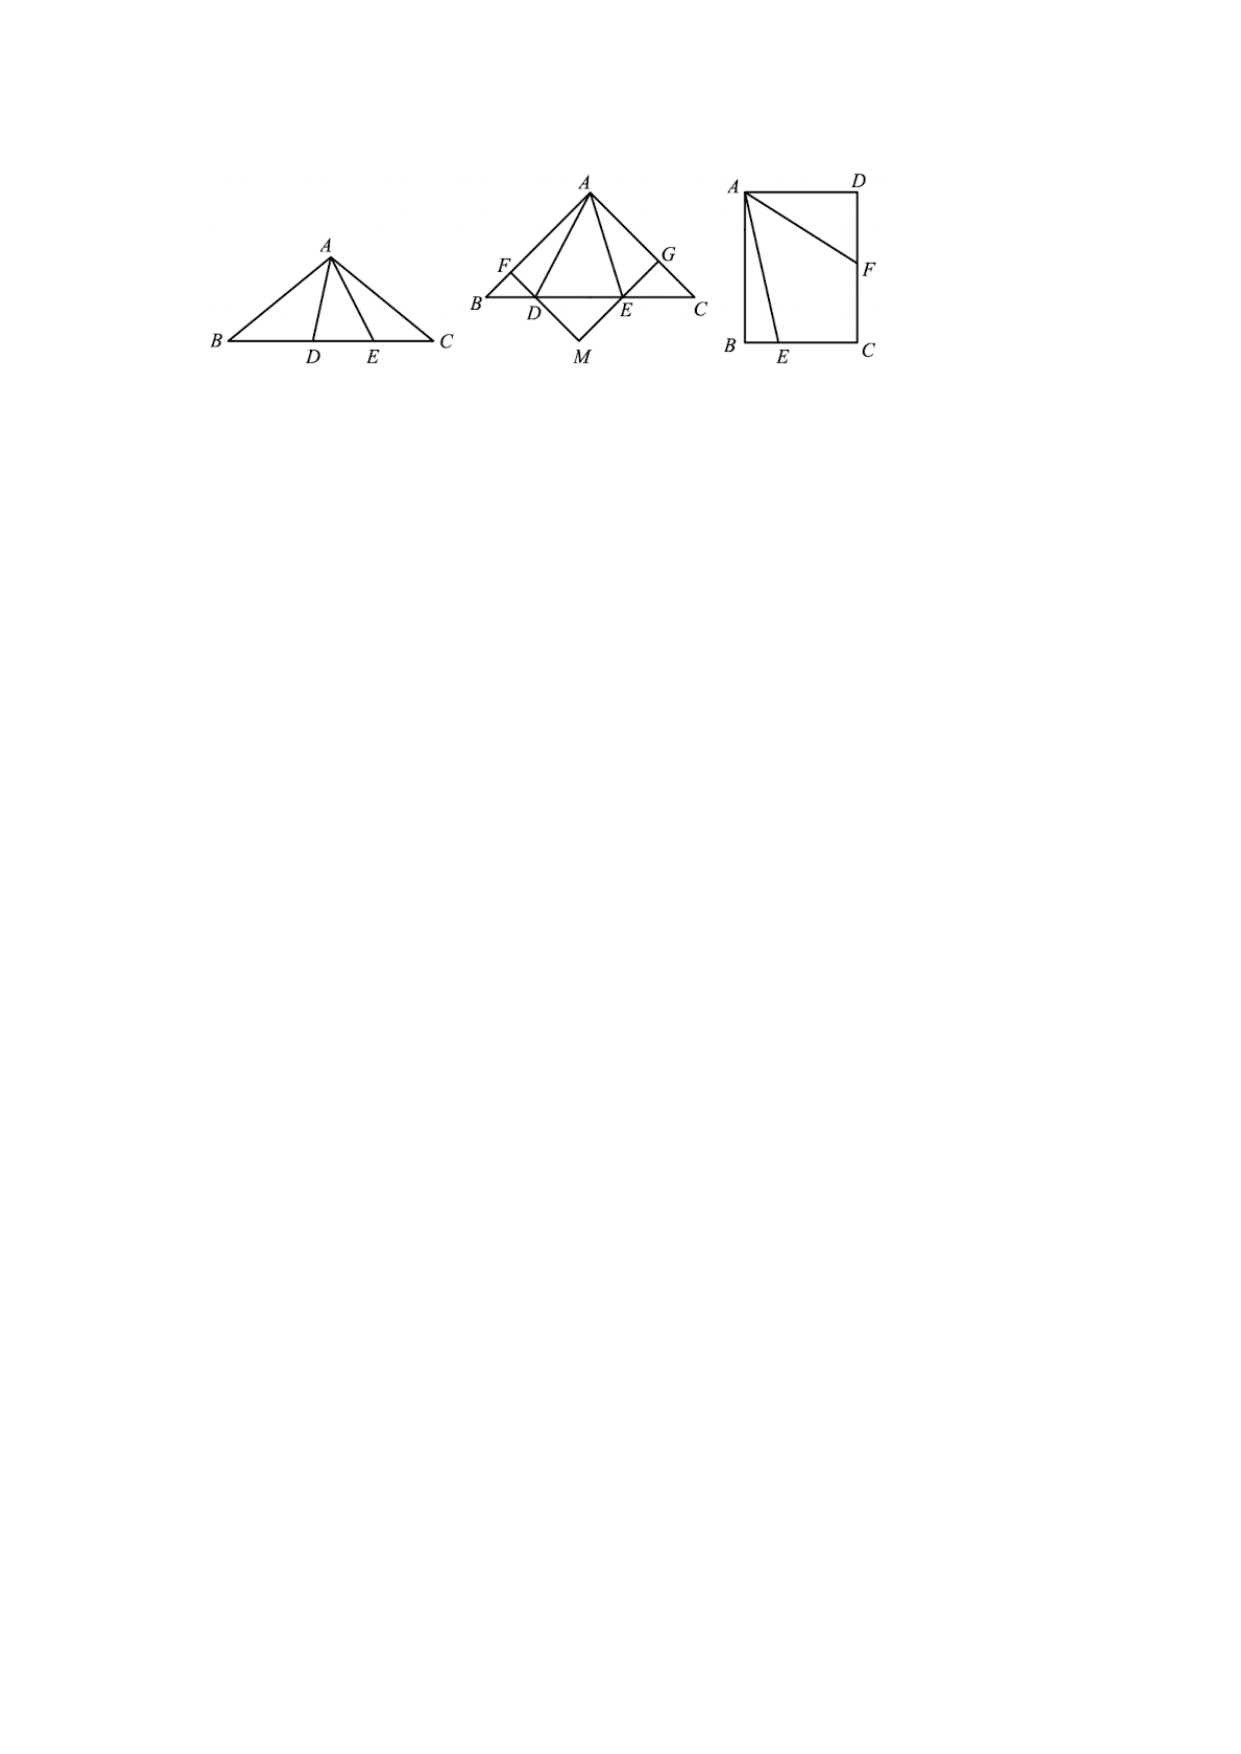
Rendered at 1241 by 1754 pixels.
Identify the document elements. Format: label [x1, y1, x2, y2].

picture [187, 162, 892, 379]
